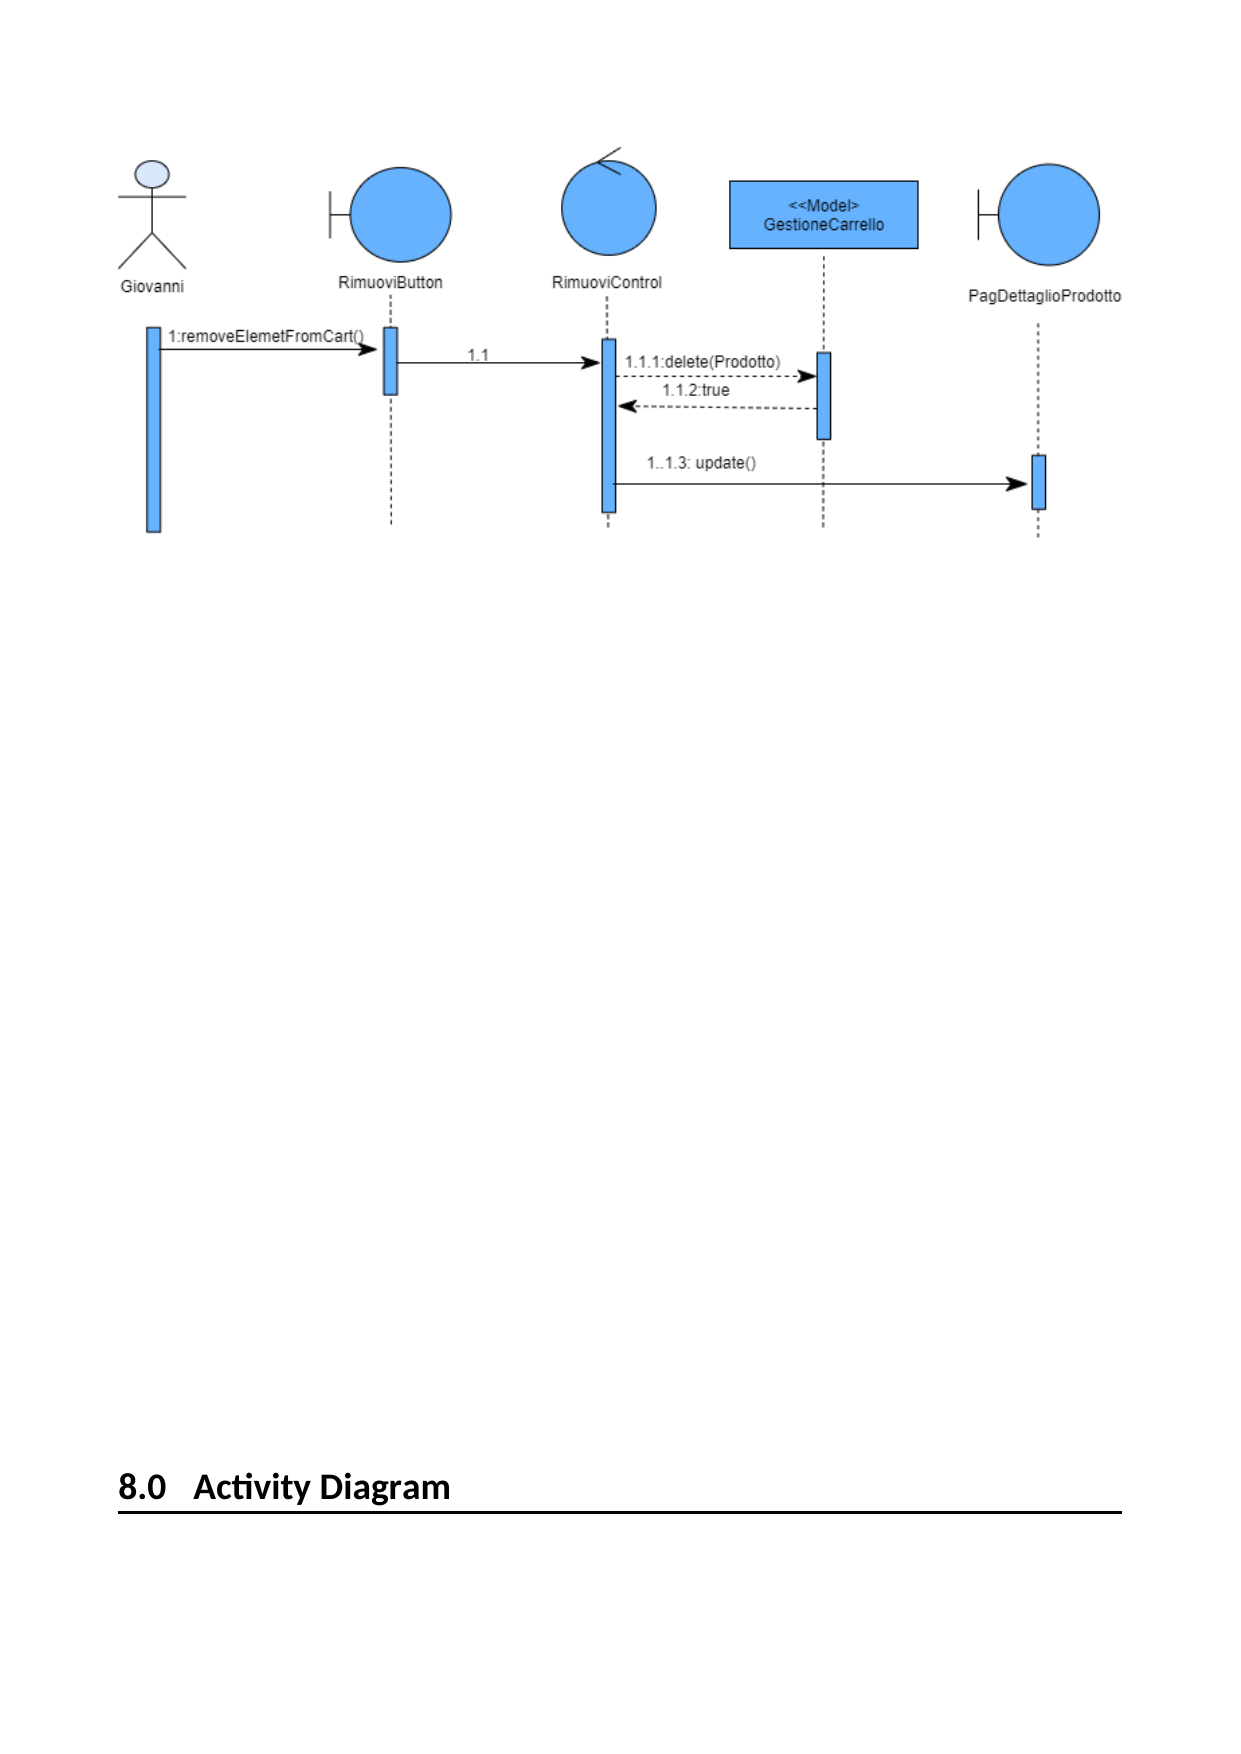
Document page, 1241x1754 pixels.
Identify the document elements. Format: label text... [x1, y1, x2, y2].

picture [118, 147, 1123, 540]
list Activity Diagram [118, 1463, 1122, 1511]
